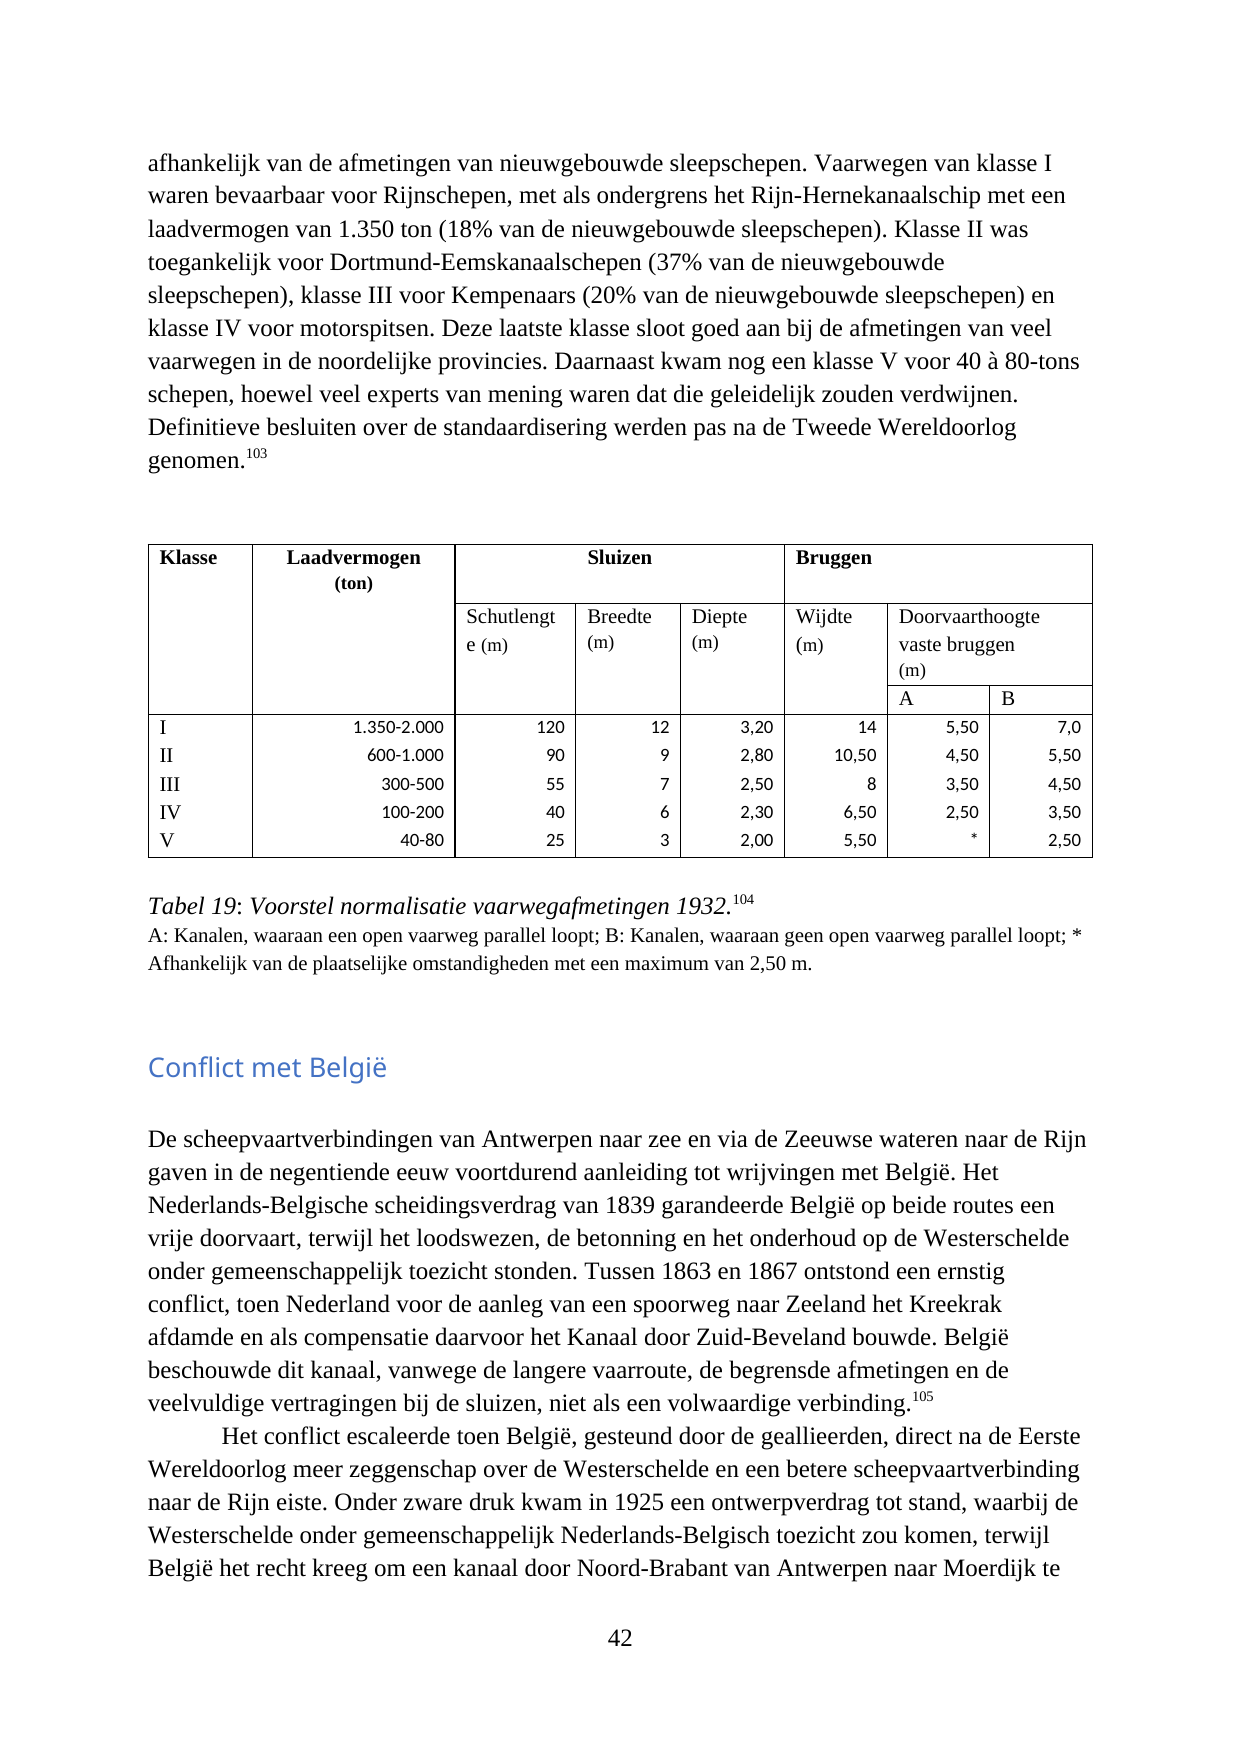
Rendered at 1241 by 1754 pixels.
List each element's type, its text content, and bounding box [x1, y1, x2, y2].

table_cell Schutlengte (m) [456, 604, 575, 714]
table_cell 300-500 [253, 772, 454, 800]
table_cell 7 [576, 772, 680, 800]
table_header Klasse [149, 545, 252, 714]
table_cell 600-1.000 [253, 744, 454, 772]
table_cell 3,50 [990, 800, 1092, 828]
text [148, 148, 1093, 473]
table_cell 2,00 [681, 829, 784, 857]
table_cell 2,30 [681, 800, 784, 828]
table_cell 8 [785, 772, 887, 800]
table_cell 40-80 [253, 829, 454, 857]
table_cell 5,50 [990, 744, 1092, 772]
table_cell I [149, 715, 252, 743]
table_cell 90 [456, 744, 575, 772]
table_cell 3,50 [888, 772, 989, 800]
table_cell B [990, 686, 1092, 714]
table_cell Doorvaarthoogte vaste bruggen (m) [888, 604, 1092, 685]
table_cell Diepte (m) [681, 604, 784, 714]
table_cell 3,20 [681, 715, 784, 743]
table_cell 4,50 [888, 744, 989, 772]
table_cell IV [149, 800, 252, 828]
table_cell 3 [576, 829, 680, 857]
table_cell 1.350-2.000 [253, 715, 454, 743]
table_header Bruggen [785, 545, 1092, 603]
table_cell 7,0 [990, 715, 1092, 743]
table_cell II [149, 744, 252, 772]
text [148, 1421, 1093, 1582]
table_cell 4,50 [990, 772, 1092, 800]
table_cell 14 [785, 715, 887, 743]
table_cell Breedte (m) [576, 604, 680, 714]
table_cell V [149, 829, 252, 857]
table_cell A [888, 686, 989, 714]
text Tabel 19: Voorstel normalisatie vaarwegafmetingen 1932. A: Kanalen, waaraan een open vaarweg parallel loopt; B: Kanalen, waaraan geen open vaarweg parallel loopt; * Afhankelijk van de plaatselijke omstandigheden met een maximum van 2,50 m. [148, 891, 1093, 975]
table_header Sluizen [456, 545, 784, 603]
table_cell 120 [456, 715, 575, 743]
table_cell 5,50 [785, 829, 887, 857]
table_cell 2,50 [681, 772, 784, 800]
table_cell 5,50 [888, 715, 989, 743]
table_cell 100-200 [253, 800, 454, 828]
table_cell 2,50 [990, 829, 1092, 857]
subtitle Conflict met België [148, 1048, 1093, 1085]
table_cell 2,80 [681, 744, 784, 772]
table_header Laadvermogen (ton) [253, 545, 454, 714]
table_cell 9 [576, 744, 680, 772]
table_cell 2,50 [888, 800, 989, 828]
table_cell 12 [576, 715, 680, 743]
table_cell 25 [456, 829, 575, 857]
text De scheepvaartverbindingen van Antwerpen naar zee en via de Zeeuwse wateren naar de Rijn gaven in de negentiende eeuw voortdurend aanleiding tot wrijvingen met België. Het Nederlands-Belgische scheidingsverdrag van 1839 garandeerde België op beide routes een vrije doorvaart, terwijl het loodswezen, de betonning en het onderhoud op de Westerschelde onder gemeenschappelijk toezicht stonden. Tussen 1863 en 1867 ontstond een ernstig conflict, toen Nederland voor de aanleg van een spoorweg naar Zeeland het Kreekrak afdamde en als compensatie daarvoor het Kanaal door Zuid-Beveland bouwde. België beschouwde dit kanaal, vanwege de langere vaarroute, de begrensde afmetingen en de veelvuldige vertragingen bij de sluizen, niet als een volwaardige verbinding. [148, 1124, 1093, 1417]
table_cell 6,50 [785, 800, 887, 828]
table_cell * [888, 829, 989, 857]
table_cell 40 [456, 800, 575, 828]
table_cell Wijdte (m) [785, 604, 887, 714]
table_cell 55 [456, 772, 575, 800]
table_cell 10,50 [785, 744, 887, 772]
table_cell III [149, 772, 252, 800]
table_cell 6 [576, 800, 680, 828]
